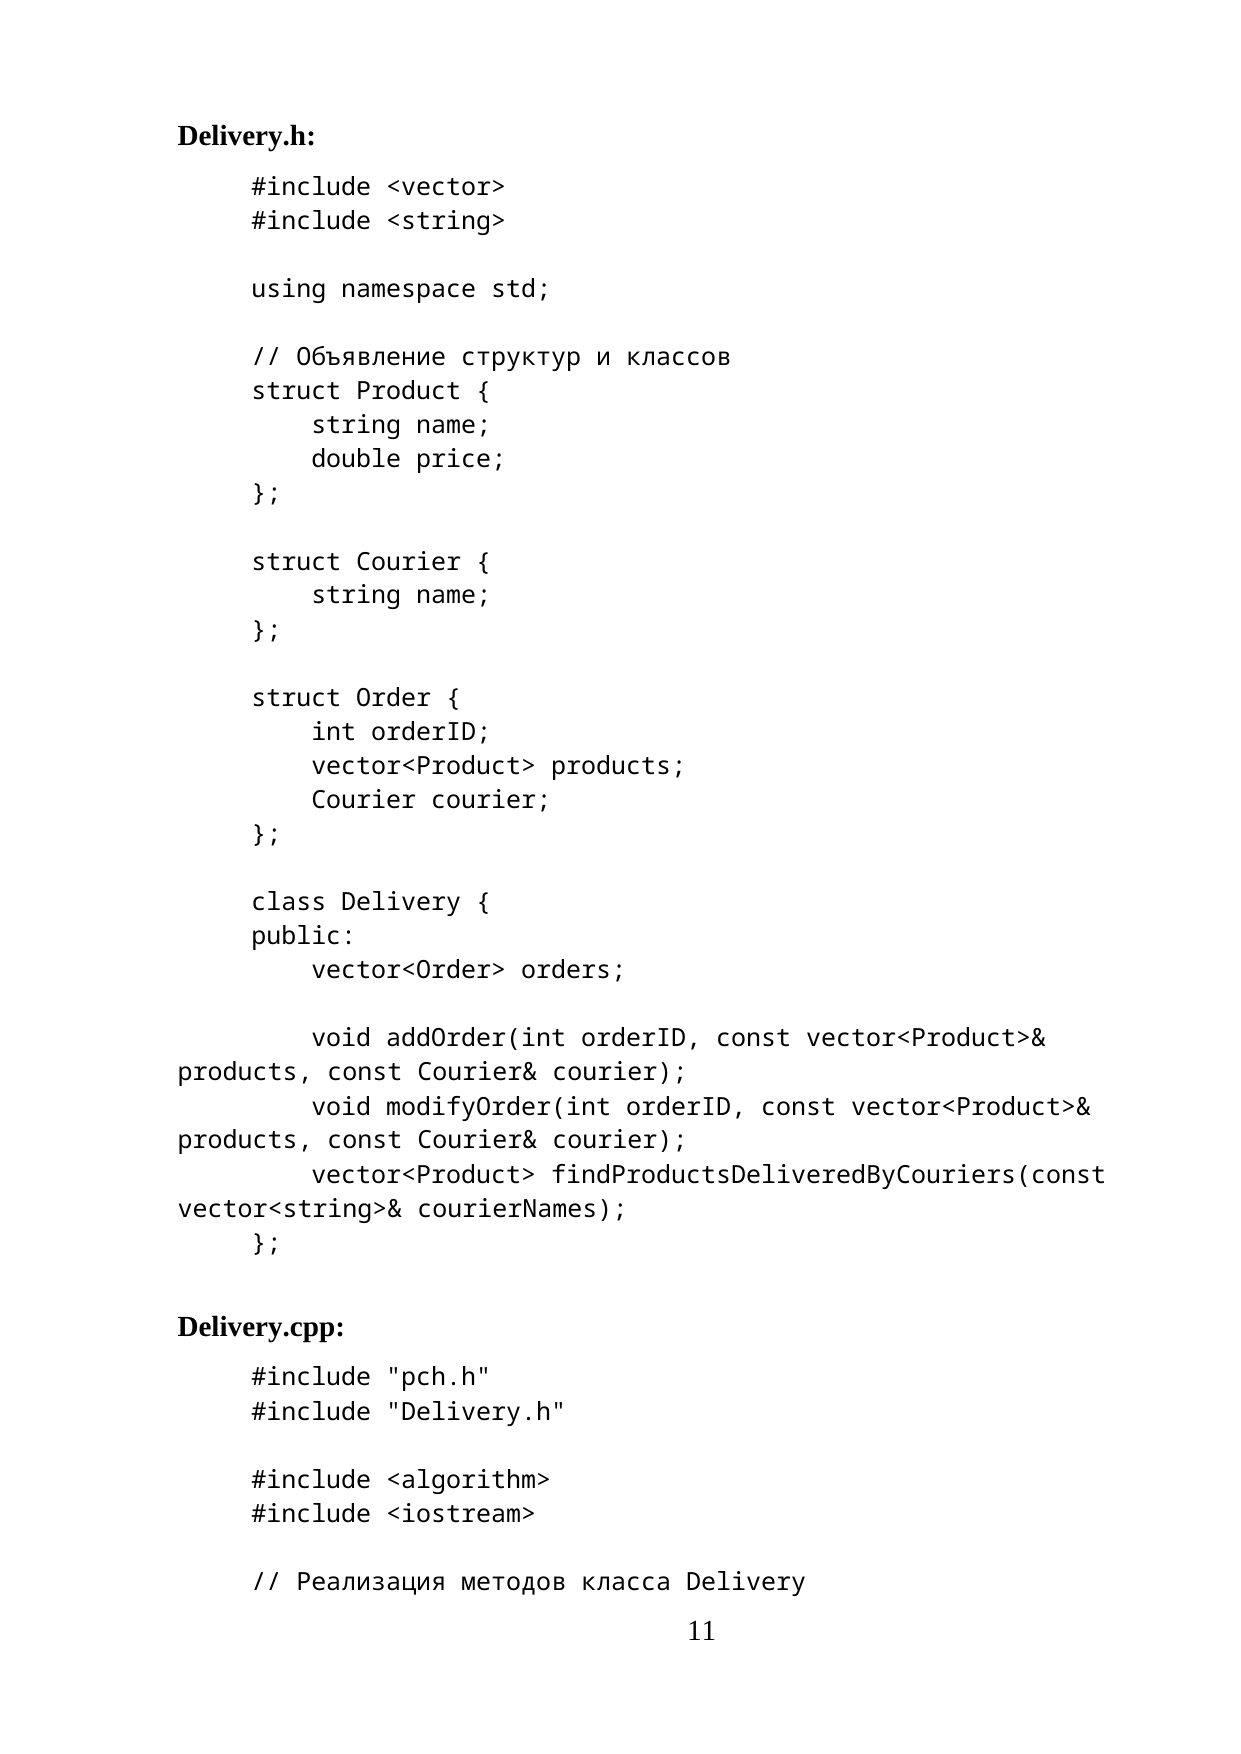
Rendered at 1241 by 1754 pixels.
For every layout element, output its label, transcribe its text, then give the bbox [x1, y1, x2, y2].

text #include <iostream> [177, 1495, 1152, 1529]
text public: [177, 918, 1152, 952]
text struct Order { [177, 679, 1152, 713]
text vector<Product> products; [177, 747, 1152, 782]
text // Объявление структур и классов [177, 339, 1152, 373]
text Delivery.cpp: [177, 1309, 1152, 1342]
text }; [177, 816, 1152, 850]
text string name; [177, 577, 1152, 611]
text string name; [177, 407, 1152, 441]
text #include <algorithm> [177, 1461, 1152, 1495]
text struct Courier { [177, 543, 1152, 577]
text }; [177, 475, 1152, 509]
text void addOrder(int orderID, const vector<Product>& products, const Courier& courier); [177, 1020, 1152, 1088]
text double price; [177, 441, 1152, 475]
text struct Product { [177, 373, 1152, 407]
text class Delivery { [177, 884, 1152, 918]
text #include "pch.h" [177, 1359, 1152, 1393]
text }; [177, 1224, 1152, 1258]
text #include "Delivery.h" [177, 1393, 1152, 1427]
text #include <vector> [177, 168, 1152, 202]
text vector<Order> orders; [177, 952, 1152, 986]
text // Реализация методов класса Delivery [177, 1563, 1152, 1597]
text Courier courier; [177, 782, 1152, 816]
text using namespace std; [177, 271, 1152, 305]
text }; [177, 611, 1152, 645]
text int orderID; [177, 713, 1152, 747]
text Delivery.h: [177, 118, 1152, 152]
text #include <string> [177, 202, 1152, 237]
text void modifyOrder(int orderID, const vector<Product>& products, const Courier& courier); [177, 1088, 1152, 1156]
text vector<Product> findProductsDeliveredByCouriers(const vector<string>& courierNames); [177, 1156, 1152, 1224]
